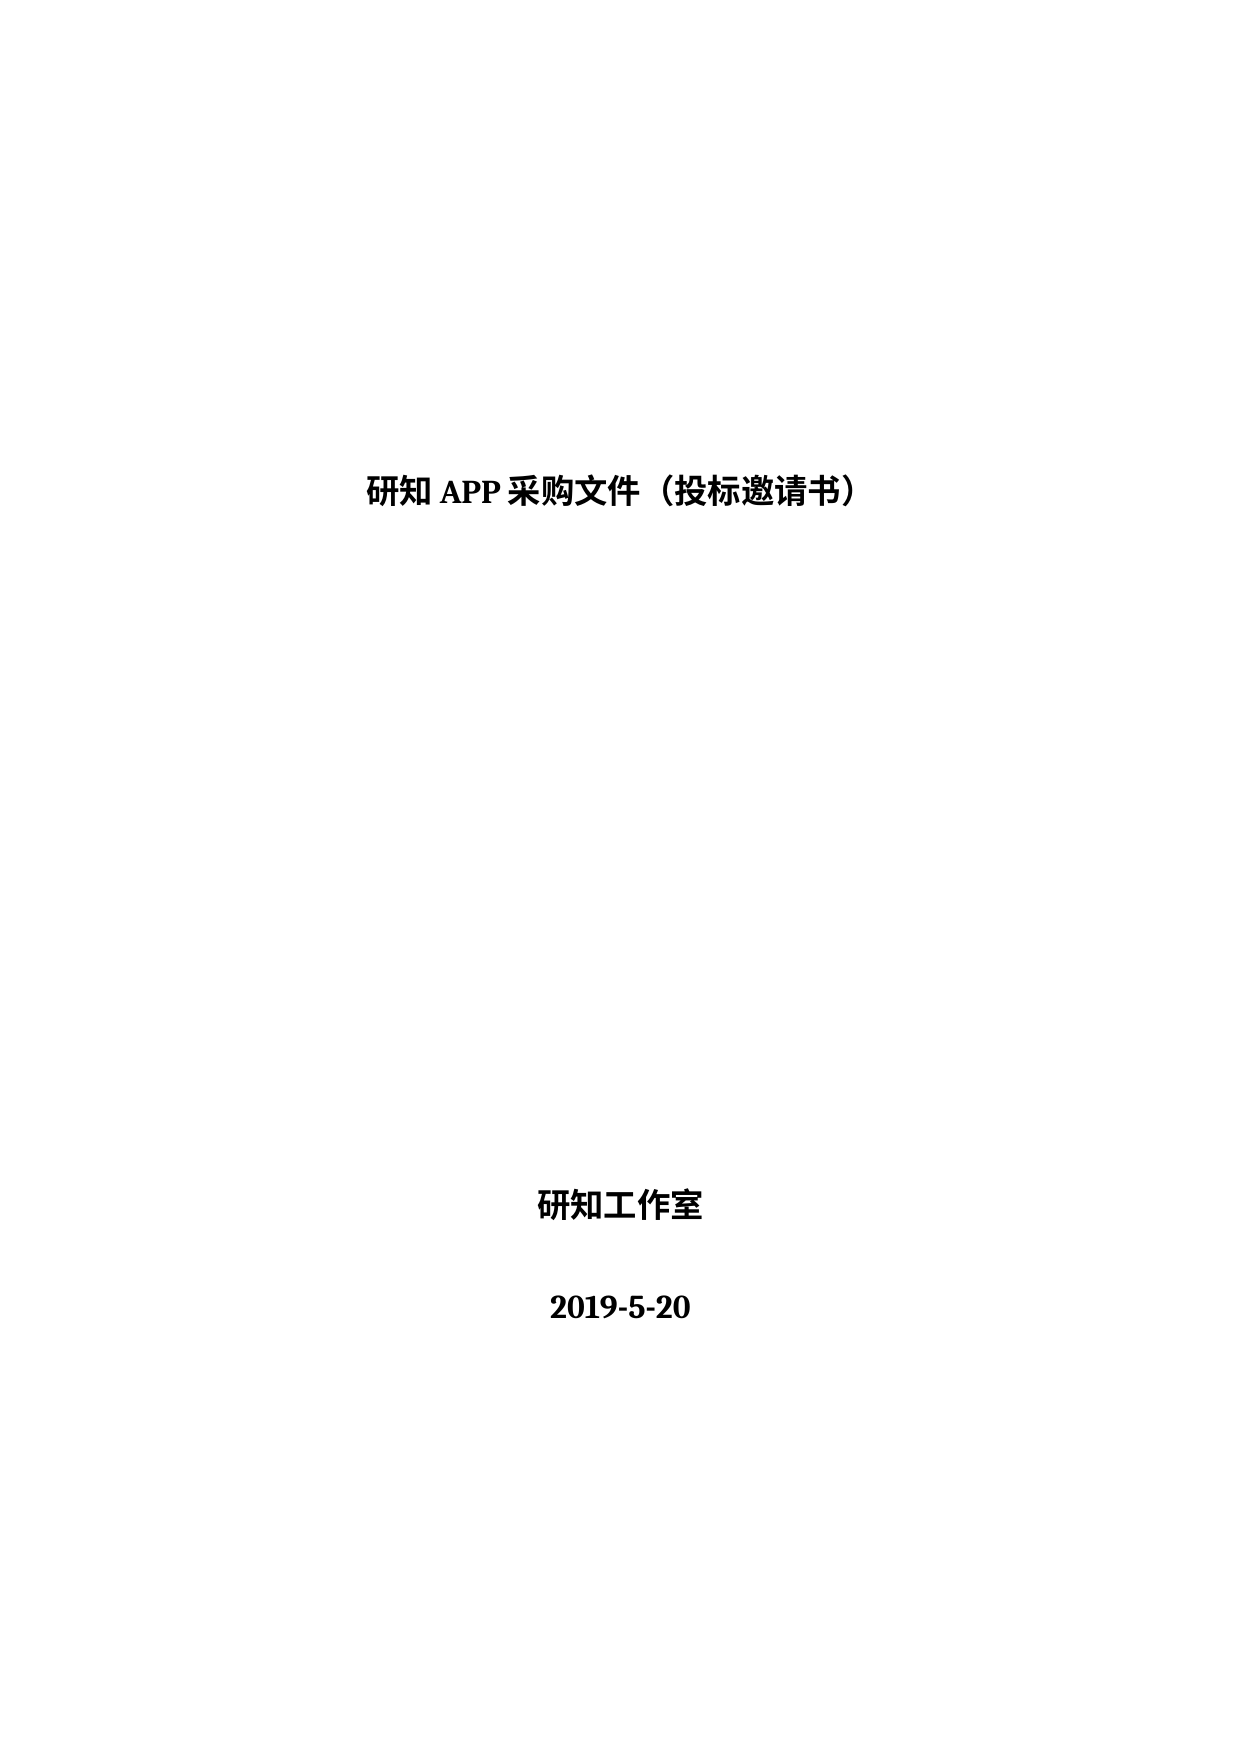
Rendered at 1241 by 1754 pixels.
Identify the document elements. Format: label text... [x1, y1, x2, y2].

subtitle 研知工作室 [187, 1171, 1053, 1236]
subtitle 2019-5-20 [187, 1275, 1053, 1340]
title 研知APP采购文件（投标邀请书） [187, 457, 1053, 522]
